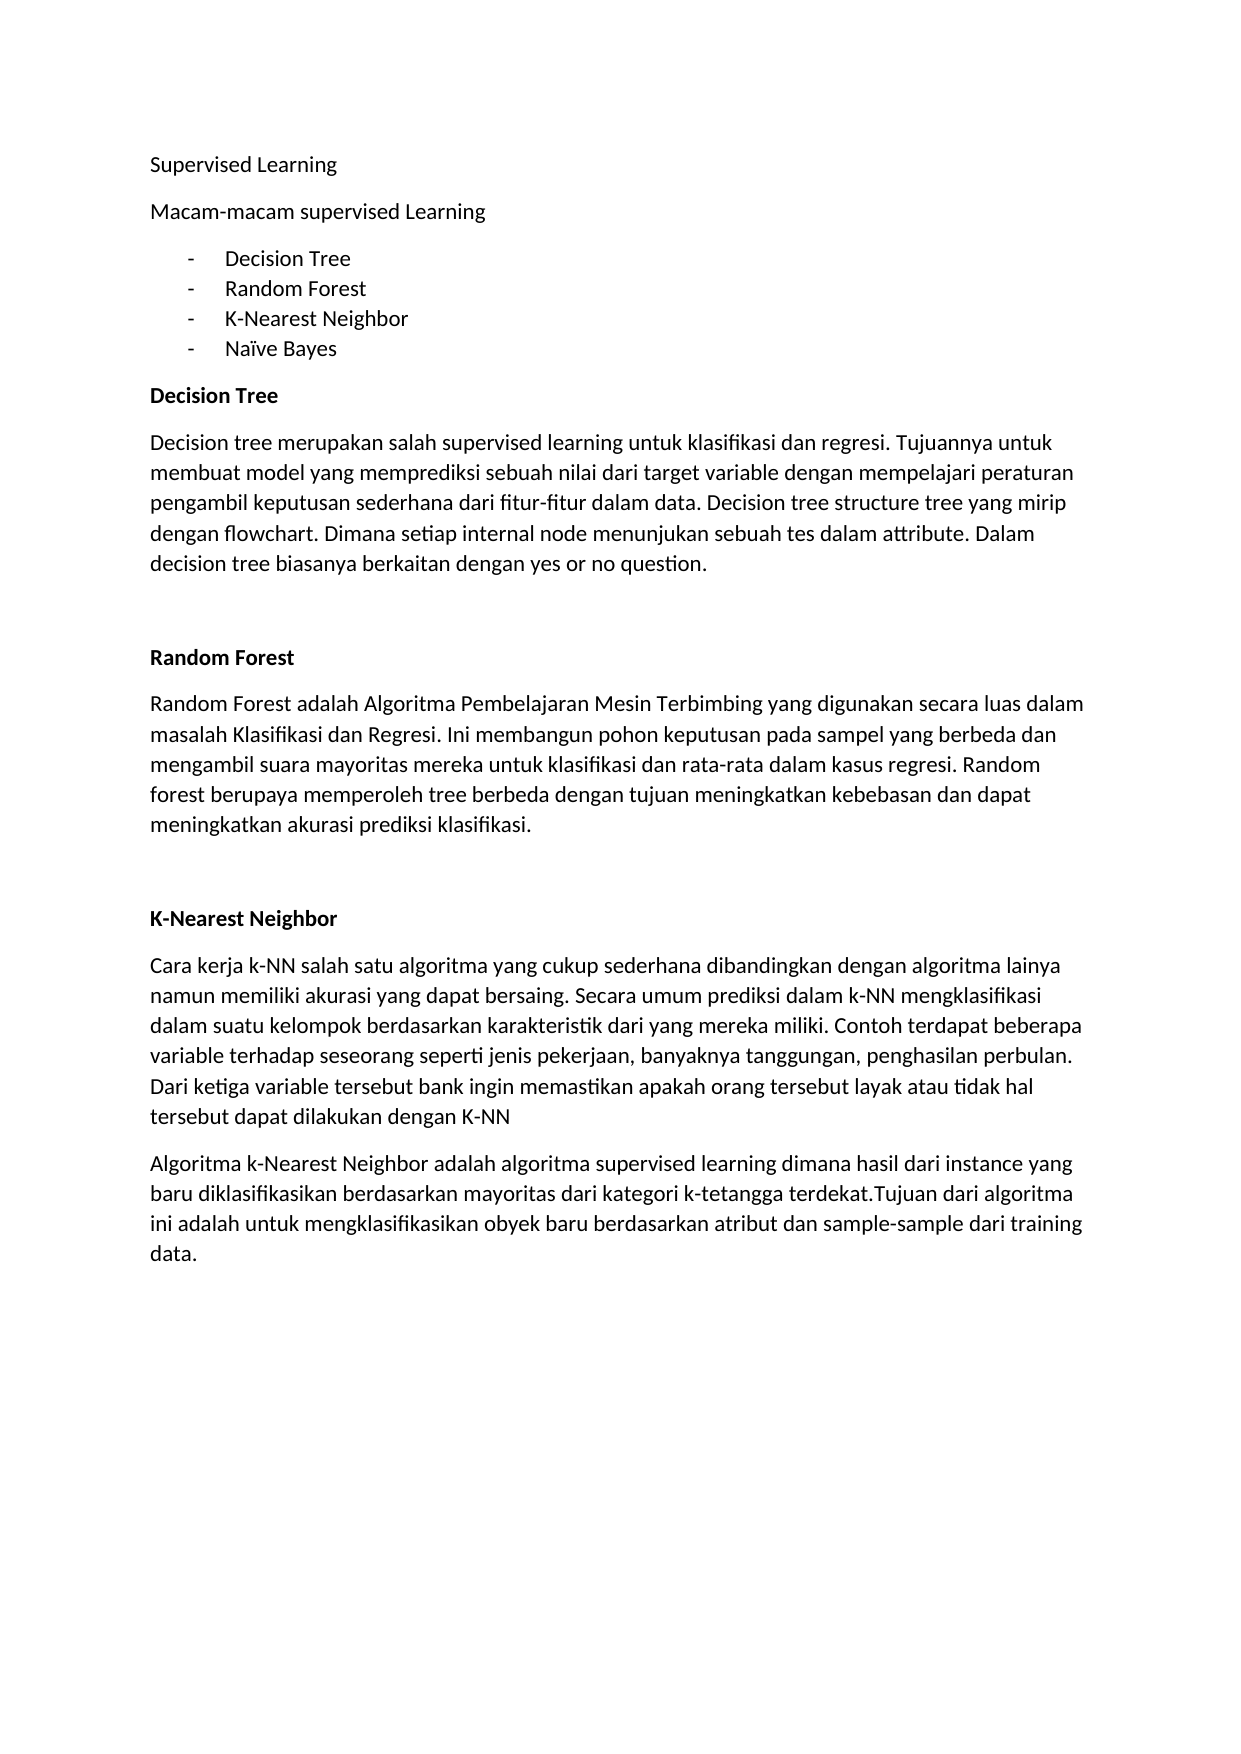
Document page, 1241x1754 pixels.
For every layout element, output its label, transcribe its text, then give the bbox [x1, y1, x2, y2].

list Naïve Bayes [187, 334, 1090, 362]
text Random Forest [150, 643, 1090, 671]
text Supervised Learning [150, 150, 1090, 178]
text Cara kerja k-NN salah satu algoritma yang cukup sederhana dibandingkan dengan algoritma lainya namun memiliki akurasi yang dapat bersaing. Secara umum prediksi dalam k-NN mengklasifikasi dalam suatu kelompok berdasarkan karakteristik dari yang mereka miliki. Contoh terdapat beberapa variable terhadap seseorang seperti jenis pekerjaan, banyaknya tanggungan, penghasilan perbulan. Dari ketiga variable tersebut bank ingin memastikan apakah orang tersebut layak atau tidak hal tersebut dapat dilakukan dengan K-NN [150, 951, 1090, 1130]
list K-Nearest Neighbor [187, 304, 1090, 332]
list Decision Tree [187, 244, 1090, 272]
text Random Forest adalah Algoritma Pembelajaran Mesin Terbimbing yang digunakan secara luas dalam masalah Klasifikasi dan Regresi. Ini membangun pohon keputusan pada sampel yang berbeda dan mengambil suara mayoritas mereka untuk klasifikasi dan rata-rata dalam kasus regresi. Random forest berupaya memperoleh tree berbeda dengan tujuan meningkatkan kebebasan dan dapat meningkatkan akurasi prediksi klasifikasi. [150, 689, 1090, 838]
text Decision tree merupakan salah supervised learning untuk klasifikasi dan regresi. Tujuannya untuk membuat model yang memprediksi sebuah nilai dari target variable dengan mempelajari peraturan pengambil keputusan sederhana dari fitur-fitur dalam data. Decision tree structure tree yang mirip dengan flowchart. Dimana setiap internal node menunjukan sebuah tes dalam attribute. Dalam decision tree biasanya berkaitan dengan yes or no question. [150, 428, 1090, 577]
text Macam-macam supervised Learning [150, 197, 1090, 225]
list Random Forest [187, 274, 1090, 302]
text Decision Tree [150, 381, 1090, 409]
text Algoritma k-Nearest Neighbor adalah algoritma supervised learning dimana hasil dari instance yang baru diklasifikasikan berdasarkan mayoritas dari kategori k-tetangga terdekat.Tujuan dari algoritma ini adalah untuk mengklasifikasikan obyek baru berdasarkan atribut dan sample-sample dari training data. [150, 1149, 1090, 1268]
text K-Nearest Neighbor [150, 904, 1090, 932]
